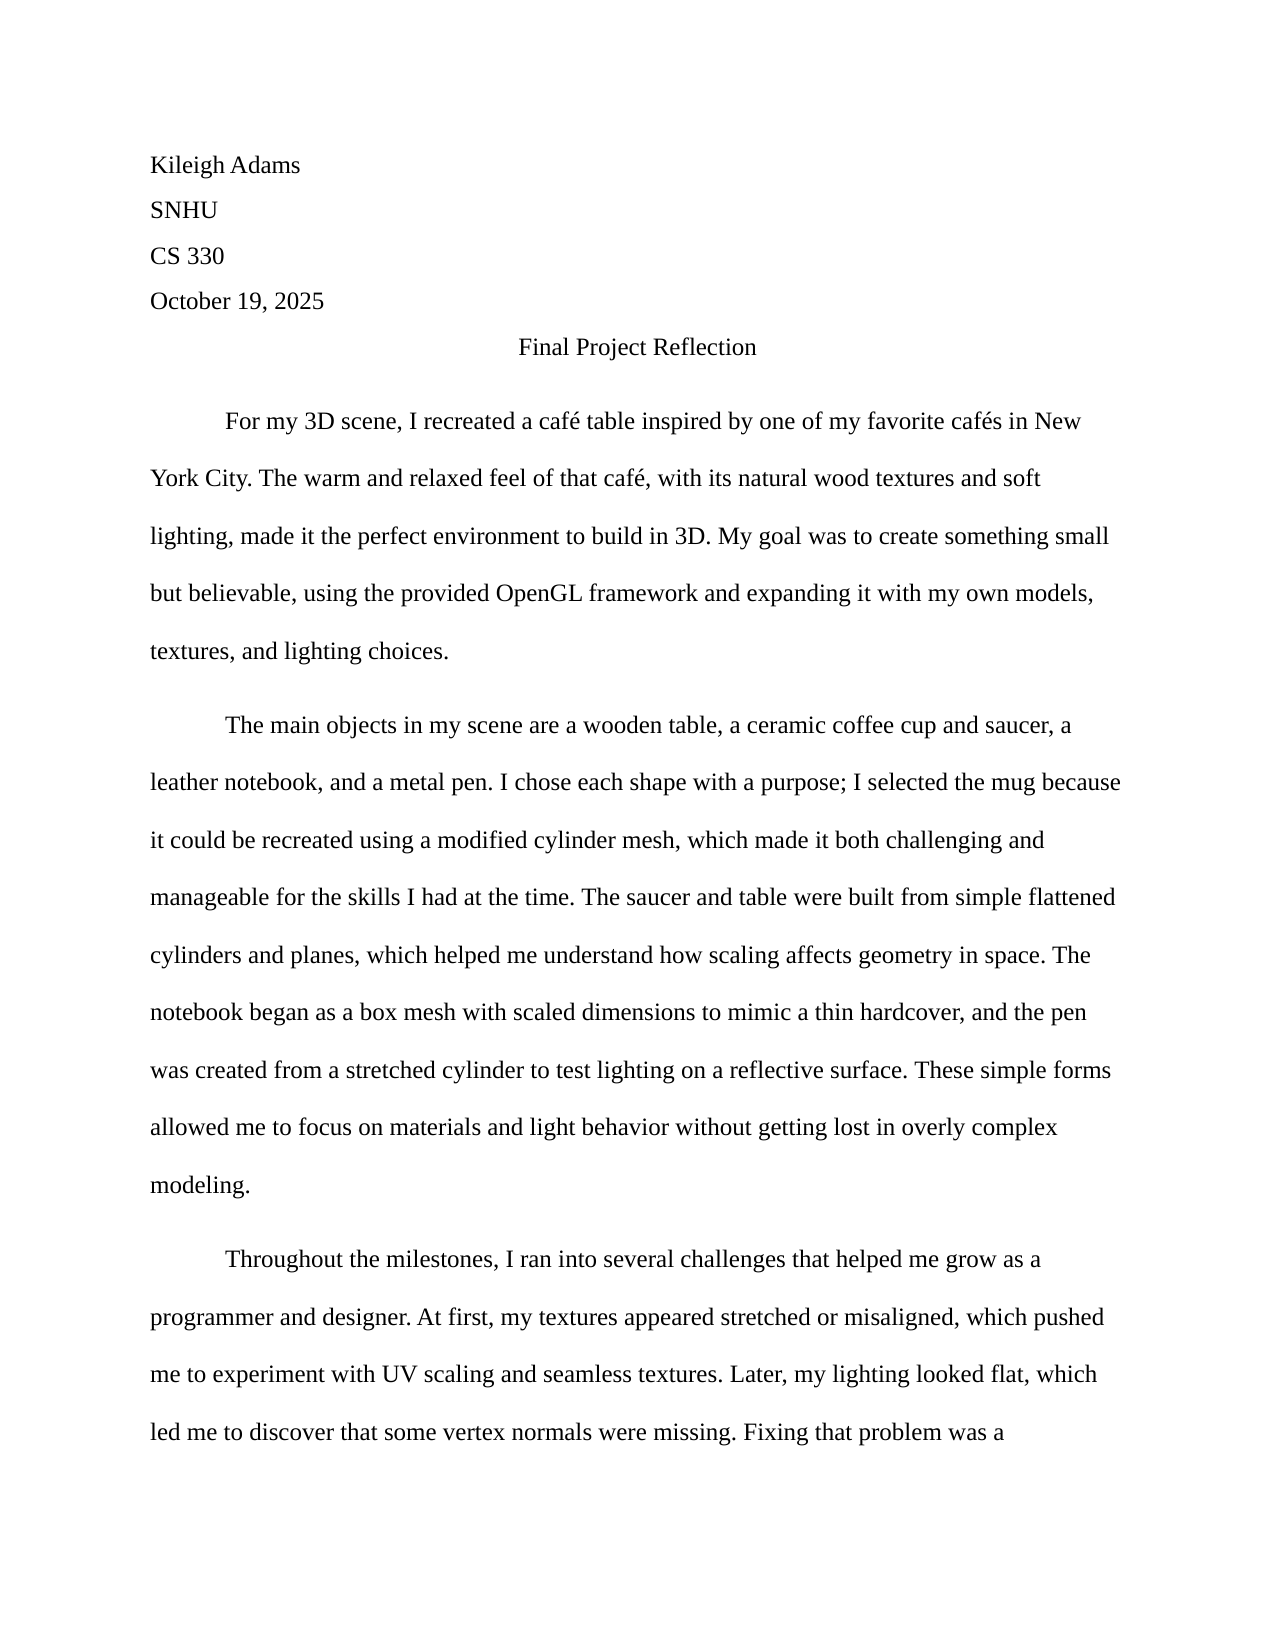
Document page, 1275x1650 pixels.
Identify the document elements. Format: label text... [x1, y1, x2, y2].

text For my 3D scene, I recreated a café table inspired by one of my favorite cafés in New York City. The warm and relaxed feel of that café, with its natural wood textures and soft lighting, made it the perfect environment to build in 3D. My goal was to create something small but believable, using the provided OpenGL framework and expanding it with my own models, textures, and lighting choices. [150, 406, 1125, 664]
text CS 330 [150, 241, 1125, 269]
text Kileigh Adams [150, 150, 1125, 179]
text Final Project Reflection [150, 332, 1125, 360]
text SNHU [150, 195, 1125, 224]
text October 19, 2025 [150, 286, 1125, 315]
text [150, 1244, 1125, 1445]
text The main objects in my scene are a wooden table, a ceramic coffee cup and saucer, a leather notebook, and a metal pen. I chose each shape with a purpose; I selected the mug because it could be recreated using a modified cylinder mesh, which made it both challenging and manageable for the skills I had at the time. The saucer and table were built from simple flattened cylinders and planes, which helped me understand how scaling affects geometry in space. The notebook began as a box mesh with scaled dimensions to mimic a thin hardcover, and the pen was created from a stretched cylinder to test lighting on a reflective surface. These simple forms allowed me to focus on materials and light behavior without getting lost in overly complex modeling. [150, 710, 1125, 1199]
